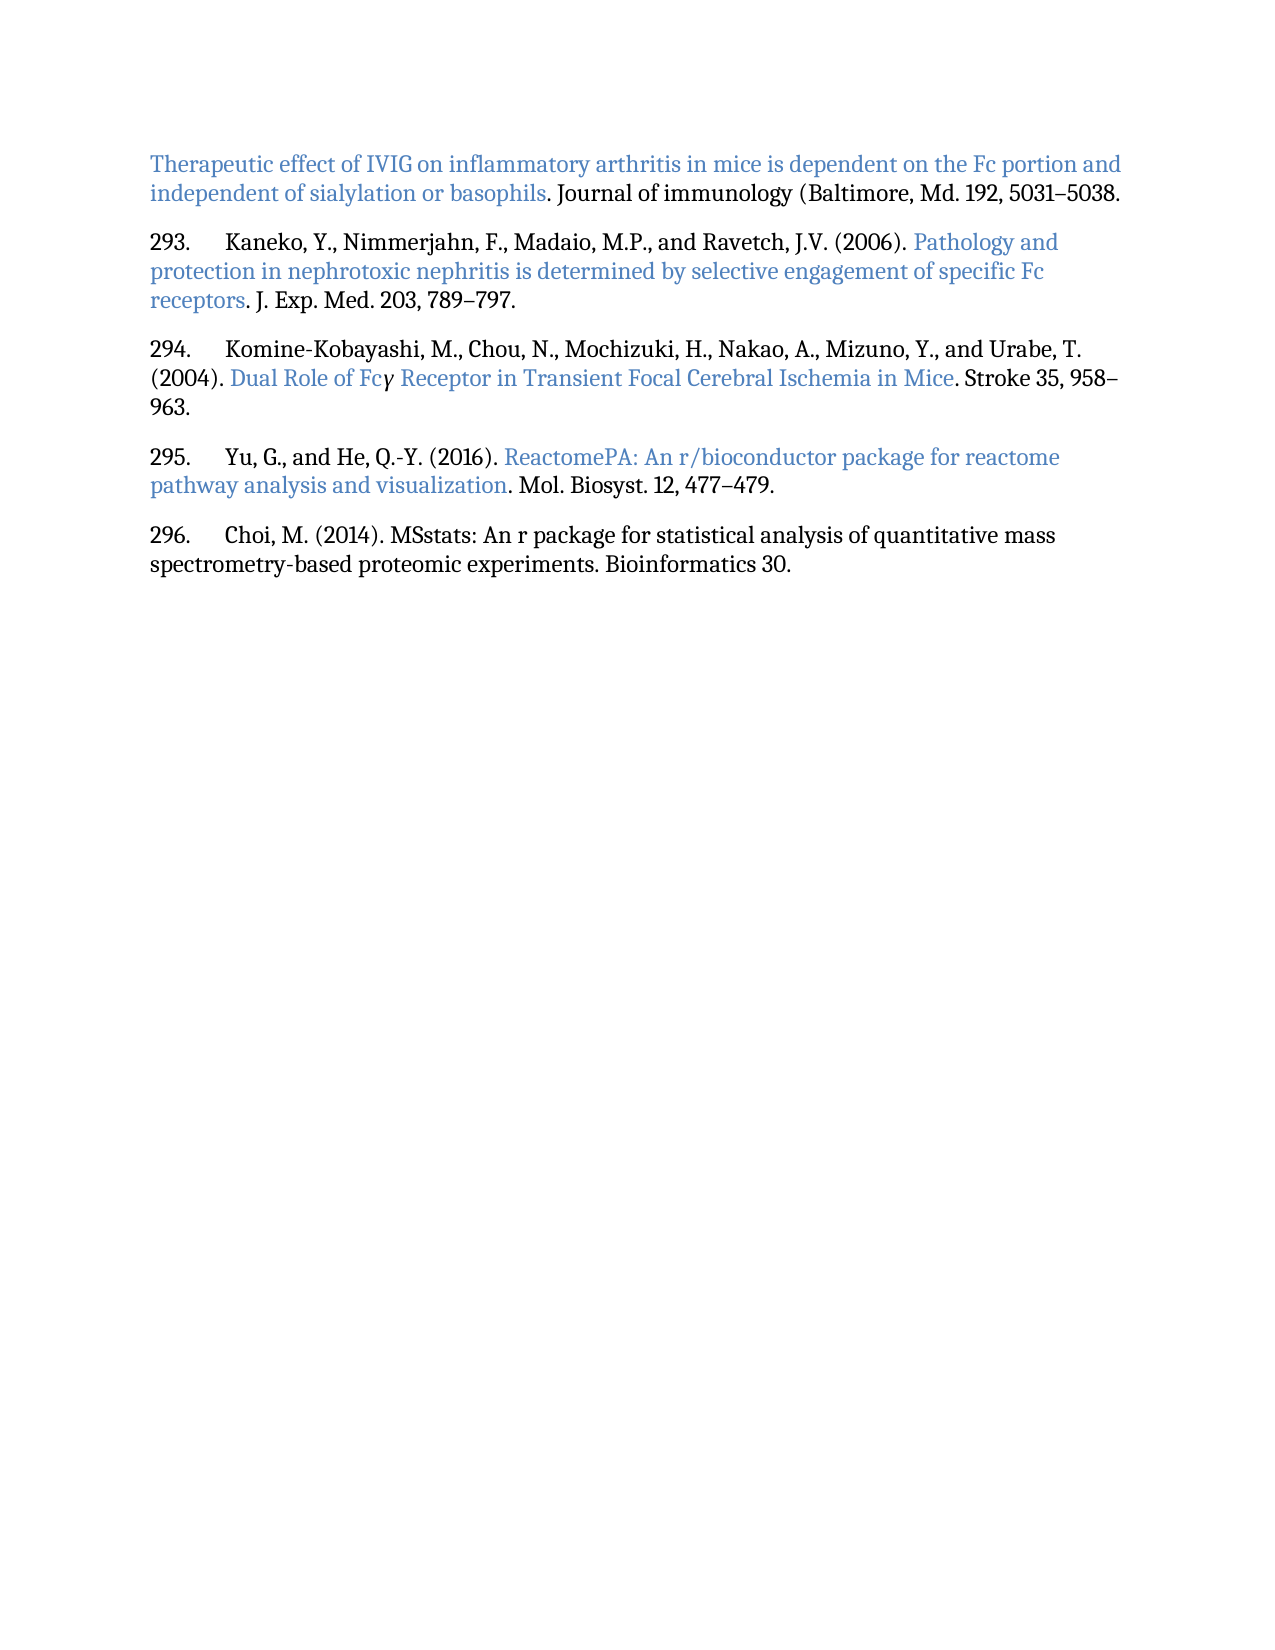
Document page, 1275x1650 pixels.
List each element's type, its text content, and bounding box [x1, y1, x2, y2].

text 296. Choi, M. (2014). MSstats: An r package for statistical analysis of quantitative mass spectrometry-based proteomic experiments. Bioinformatics 30. [150, 521, 1125, 578]
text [150, 150, 1125, 207]
text 294. Komine-Kobayashi, M., Chou, N., Mochizuki, H., Nakao, A., Mizuno, Y., and Urabe, T. (2004). Dual Role of Fc Receptor in Transient Focal Cerebral Ischemia in Mice. Stroke 35, 958–963. [150, 335, 1125, 422]
text 295. Yu, G., and He, Q.-Y. (2016). ReactomePA: An r/bioconductor package for reactome pathway analysis and visualization. Mol. Biosyst. 12, 477–479. [150, 442, 1125, 500]
text 293. Kaneko, Y., Nimmerjahn, F., Madaio, M.P., and Ravetch, J.V. (2006). Pathology and protection in nephrotoxic nephritis is determined by selective engagement of specific Fc receptors. J. Exp. Med. 203, 789–797. [150, 228, 1125, 314]
